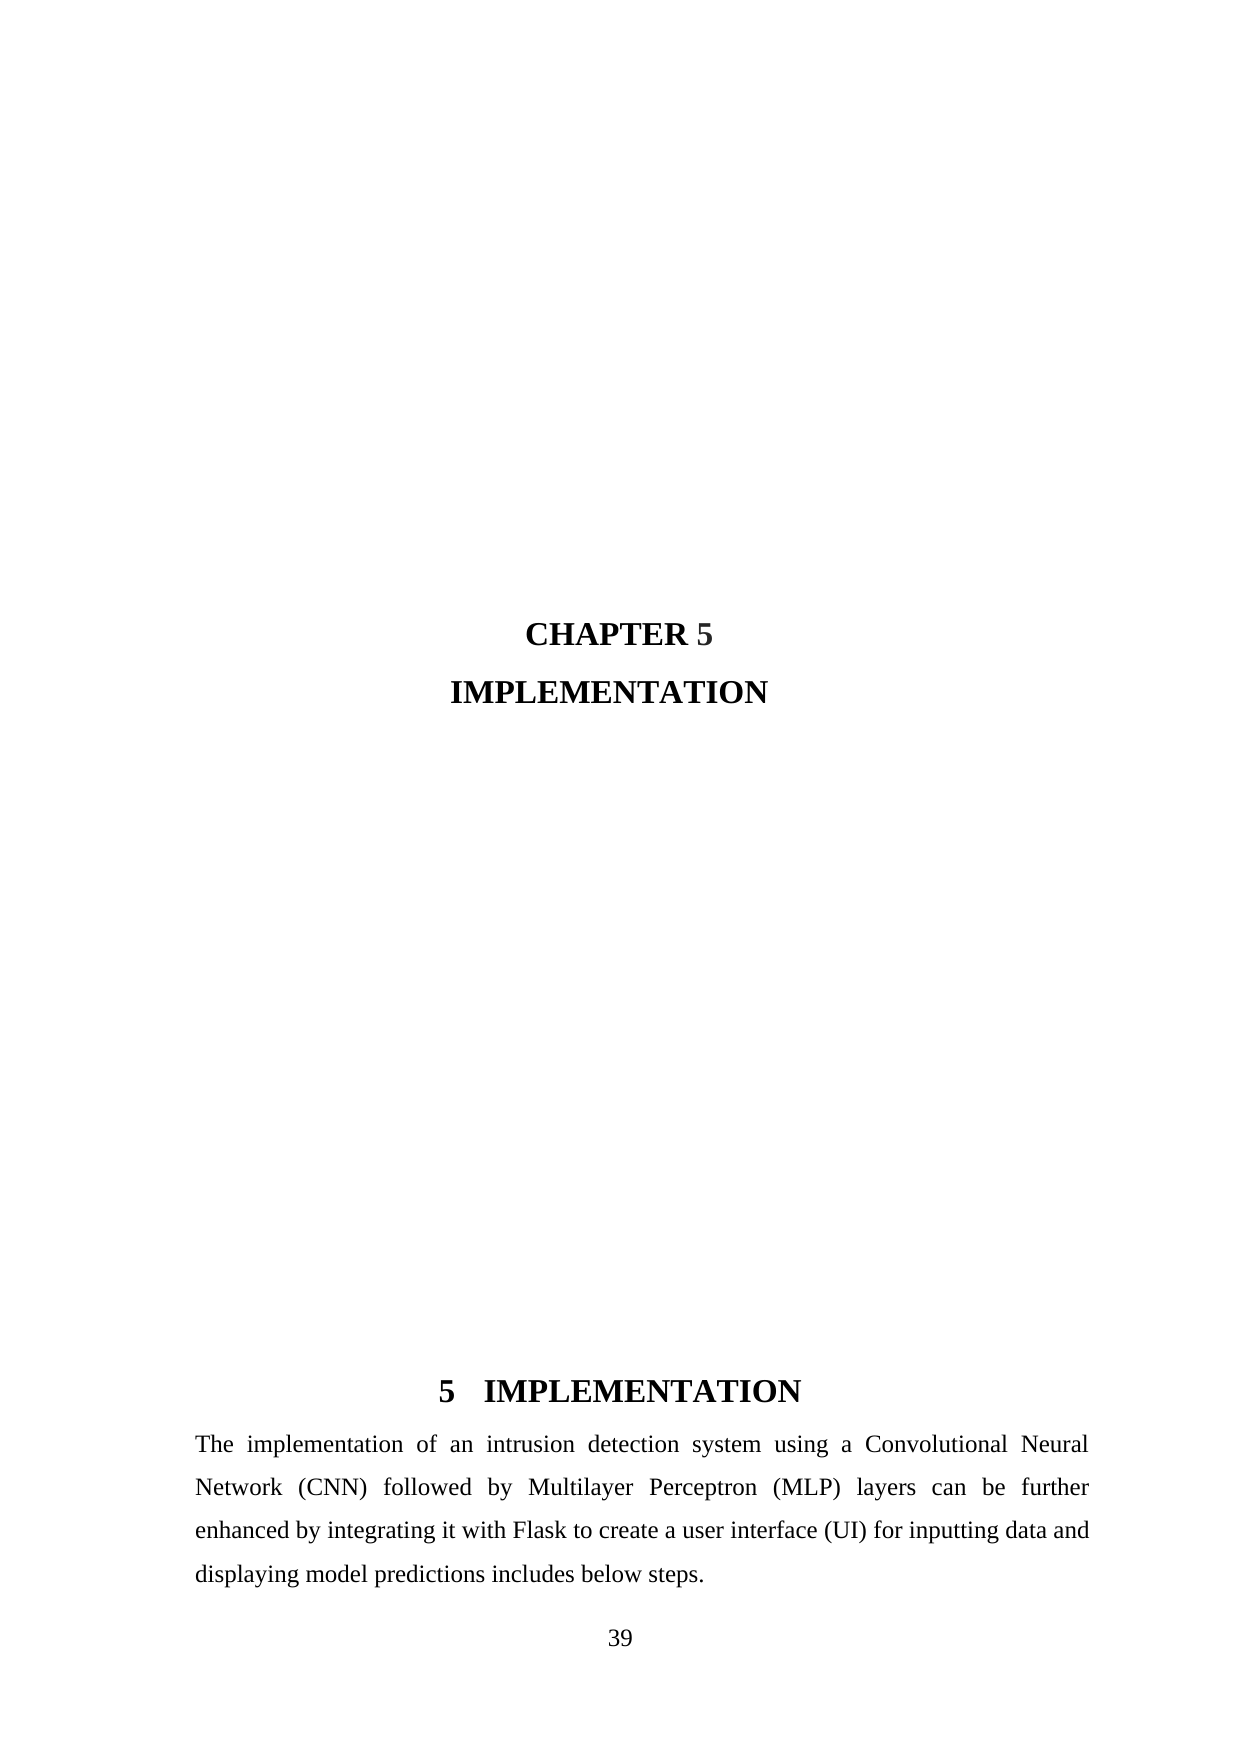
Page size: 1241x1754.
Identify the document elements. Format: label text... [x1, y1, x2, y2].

text The implementation of an intrusion detection system using a Convolutional Neural Network (CNN) followed by Multilayer Perceptron (MLP) layers can be further enhanced by integrating it with Flask to create a user interface (UI) for inputting data and displaying model predictions includes below steps. [195, 1429, 1090, 1587]
text CHAPTER 5 [525, 614, 1090, 652]
text IMPLEMENTATION [150, 672, 1090, 711]
subtitle IMPLEMENTATION [150, 1372, 1090, 1410]
